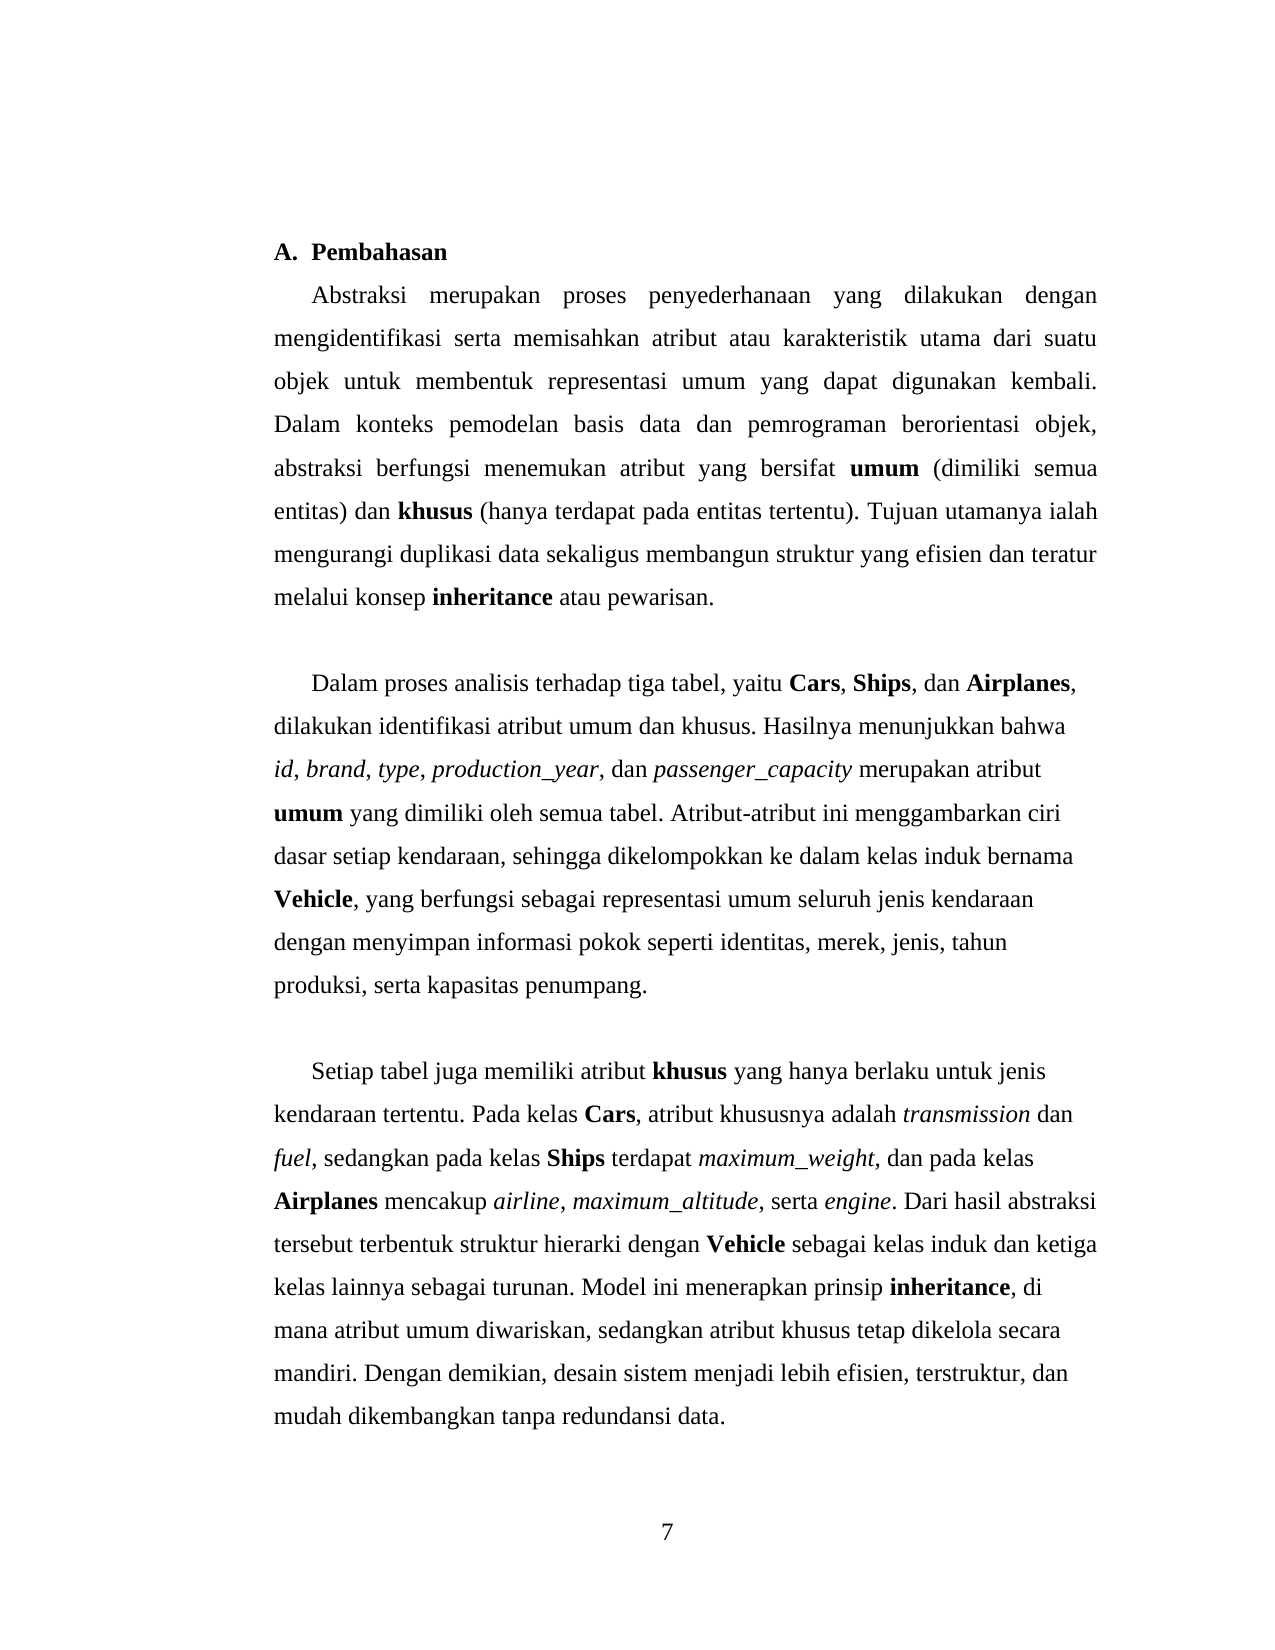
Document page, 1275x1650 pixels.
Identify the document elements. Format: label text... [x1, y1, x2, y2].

text Setiap tabel juga memiliki atribut khusus yang hanya berlaku untuk jenis kendaraan tertentu. Pada kelas Cars, atribut khususnya adalah transmission dan fuel, sedangkan pada kelas Ships terdapat maximum_weight, dan pada kelas Airplanes mencakup airline, maximum_altitude, serta engine. Dari hasil abstraksi tersebut terbentuk struktur hierarki dengan Vehicle sebagai kelas induk dan ketiga kelas lainnya sebagai turunan. Model ini menerapkan prinsip inheritance, di mana atribut umum diwariskan, sedangkan atribut khusus tetap dikelola secara mandiri. Dengan demikian, desain sistem menjadi lebih efisien, terstruktur, dan mudah dikembangkan tanpa redundansi data. [274, 1056, 1098, 1430]
subtitle Pembahasan [274, 237, 1098, 266]
text Abstraksi merupakan proses penyederhanaan yang dilakukan dengan mengidentifikasi serta memisahkan atribut atau karakteristik utama dari suatu objek untuk membentuk representasi umum yang dapat digunakan kembali. Dalam konteks pemodelan basis data dan pemrograman berorientasi objek, abstraksi berfungsi menemukan atribut yang bersifat umum (dimiliki semua entitas) dan khusus (hanya terdapat pada entitas tertentu). Tujuan utamanya ialah mengurangi duplikasi data sekaligus membangun struktur yang efisien dan teratur melalui konsep inheritance atau pewarisan. [274, 280, 1098, 611]
text Dalam proses analisis terhadap tiga tabel, yaitu Cars, Ships, dan Airplanes, dilakukan identifikasi atribut umum dan khusus. Hasilnya menunjukkan bahwa id, brand, type, production_year, dan passenger_capacity merupakan atribut umum yang dimiliki oleh semua tabel. Atribut-atribut ini menggambarkan ciri dasar setiap kendaraan, sehingga dikelompokkan ke dalam kelas induk bernama Vehicle, yang berfungsi sebagai representasi umum seluruh jenis kendaraan dengan menyimpan informasi pokok seperti identitas, merek, jenis, tahun produksi, serta kapasitas penumpang. [274, 668, 1098, 999]
